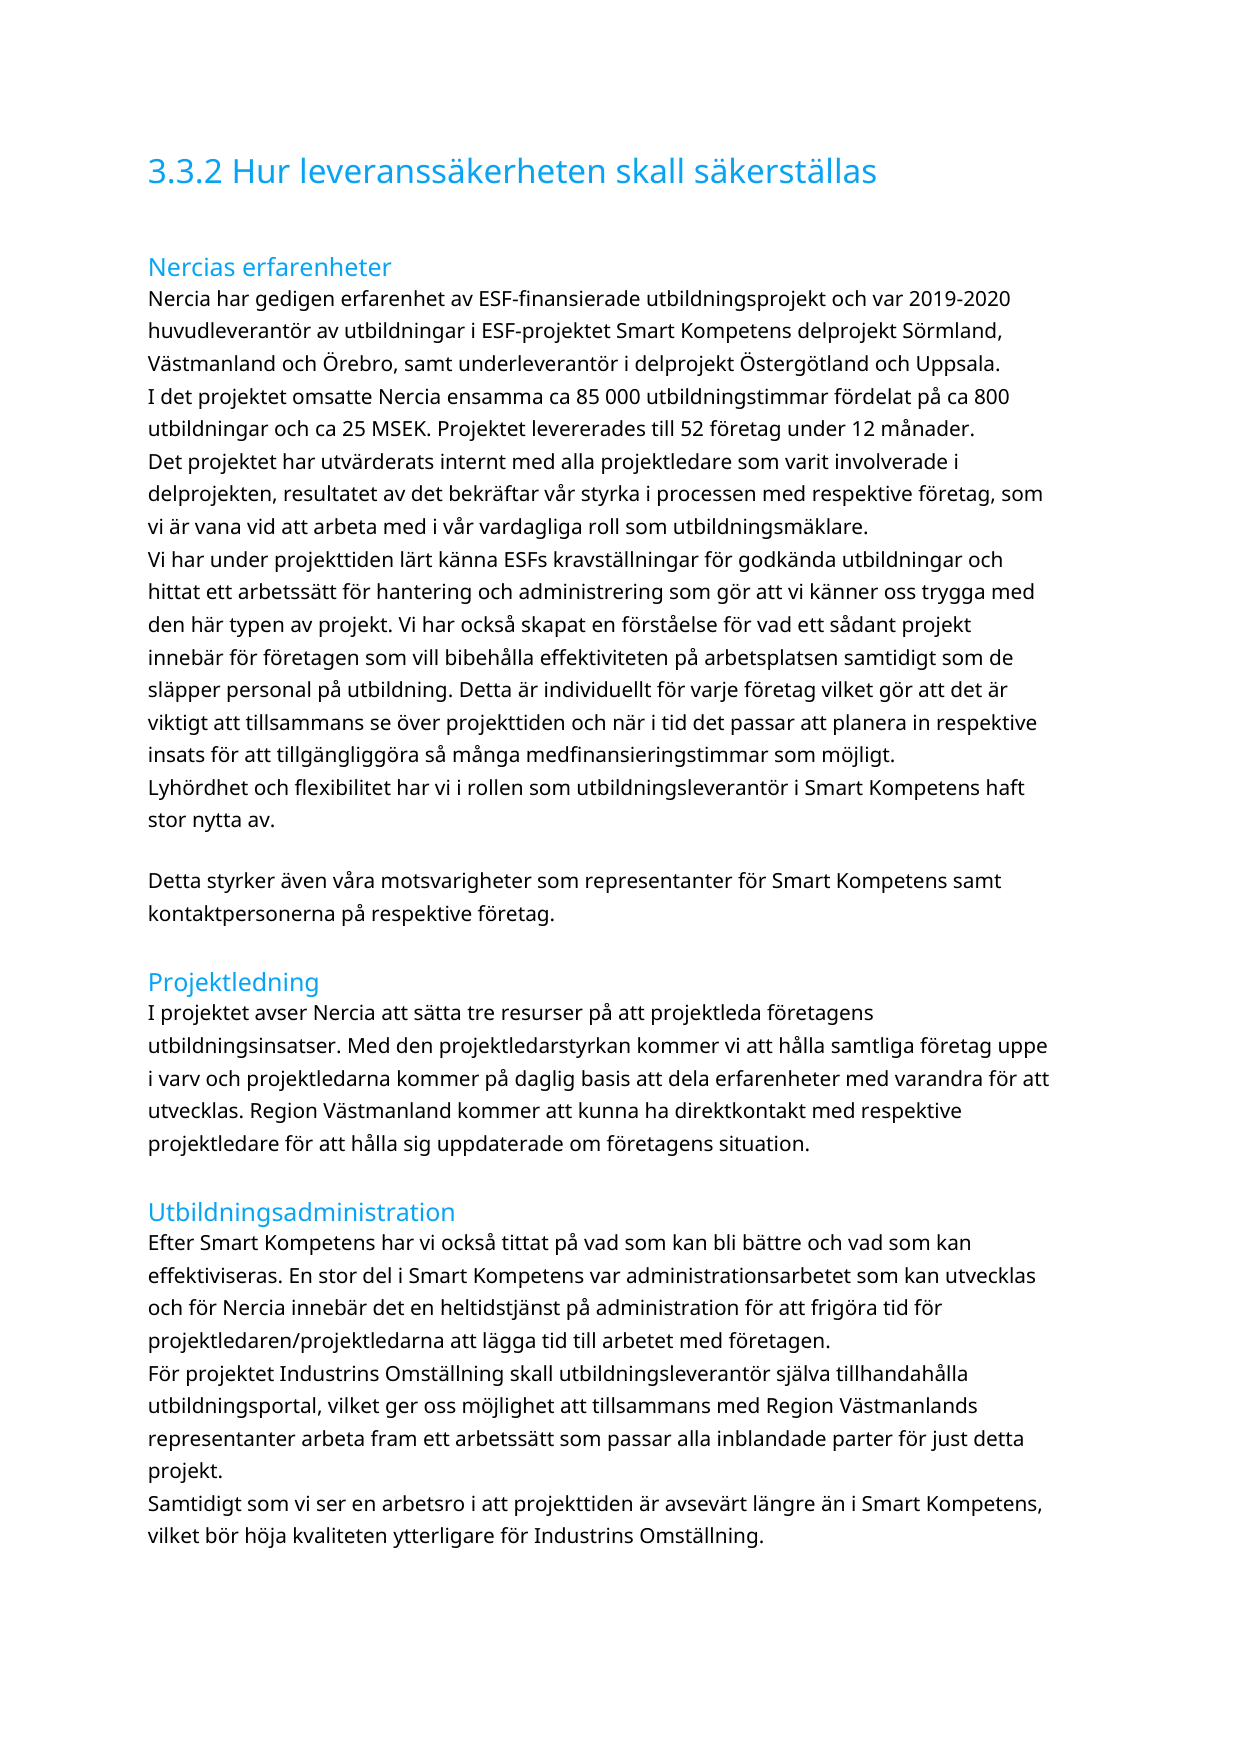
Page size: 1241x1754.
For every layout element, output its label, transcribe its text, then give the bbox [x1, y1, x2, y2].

text Utbildningsadministration [148, 1194, 1051, 1228]
text Nercias erfarenheter [148, 250, 1051, 284]
text Projektledning [148, 964, 1051, 998]
text Detta styrker även våra motsvarigheter som representanter för Smart Kompetens samt kontaktpersonerna på respektive företag. [148, 867, 1051, 928]
text Samtidigt som vi ser en arbetsro i att projekttiden är avsevärt längre än i Smart Kompetens, vilket bör höja kvaliteten ytterligare för Industrins Omställning. [148, 1489, 1051, 1550]
text I projektet avser Nercia att sätta tre resurser på att projektleda företagens utbildningsinsatser. Med den projektledarstyrkan kommer vi att hålla samtliga företag uppe i varv och projektledarna kommer på daglig basis att dela erfarenheter med varandra för att utvecklas. Region Västmanland kommer att kunna ha direktkontakt med respektive projektledare för att hålla sig uppdaterade om företagens situation. [148, 998, 1051, 1157]
text Nercia har gedigen erfarenhet av ESF-finansierade utbildningsprojekt och var 2019-2020 huvudleverantör av utbildningar i ESF-projektet Smart Kompetens delprojekt Sörmland, Västmanland och Örebro, samt underleverantör i delprojekt Östergötland och Uppsala. [148, 284, 1051, 378]
text I det projektet omsatte Nercia ensamma ca 85 000 utbildningstimmar fördelat på ca 800 utbildningar och ca 25 MSEK. Projektet levererades till 52 företag under 12 månader. [148, 382, 1051, 443]
text 3.3.2 Hur leveranssäkerheten skall säkerställas [148, 148, 1051, 193]
text Det projektet har utvärderats internt med alla projektledare som varit involverade i delprojekten, resultatet av det bekräftar vår styrka i processen med respektive företag, som vi är vana vid att arbeta med i vår vardagliga roll som utbildningsmäklare. [148, 447, 1051, 541]
text För projektet Industrins Omställning skall utbildningsleverantör själva tillhandahålla utbildningsportal, vilket ger oss möjlighet att tillsammans med Region Västmanlands representanter arbeta fram ett arbetssätt som passar alla inblandade parter för just detta projekt. [148, 1359, 1051, 1485]
text Efter Smart Kompetens har vi också tittat på vad som kan bli bättre och vad som kan effektiviseras. En stor del i Smart Kompetens var administrationsarbetet som kan utvecklas och för Nercia innebär det en heltidstjänst på administration för att frigöra tid för projektledaren/projektledarna att lägga tid till arbetet med företagen. [148, 1228, 1051, 1354]
text Vi har under projekttiden lärt känna ESFs kravställningar för godkända utbildningar och hittat ett arbetssätt för hantering och administrering som gör att vi känner oss trygga med den här typen av projekt. Vi har också skapat en förståelse för vad ett sådant projekt innebär för företagen som vill bibehålla effektiviteten på arbetsplatsen samtidigt som de släpper personal på utbildning. Detta är individuellt för varje företag vilket gör att det är viktigt att tillsammans se över projekttiden och när i tid det passar att planera in respektive insats för att tillgängliggöra så många medfinansieringstimmar som möjligt. [148, 545, 1051, 769]
text Lyhördhet och flexibilitet har vi i rollen som utbildningsleverantör i Smart Kompetens haft stor nytta av. [148, 773, 1051, 834]
